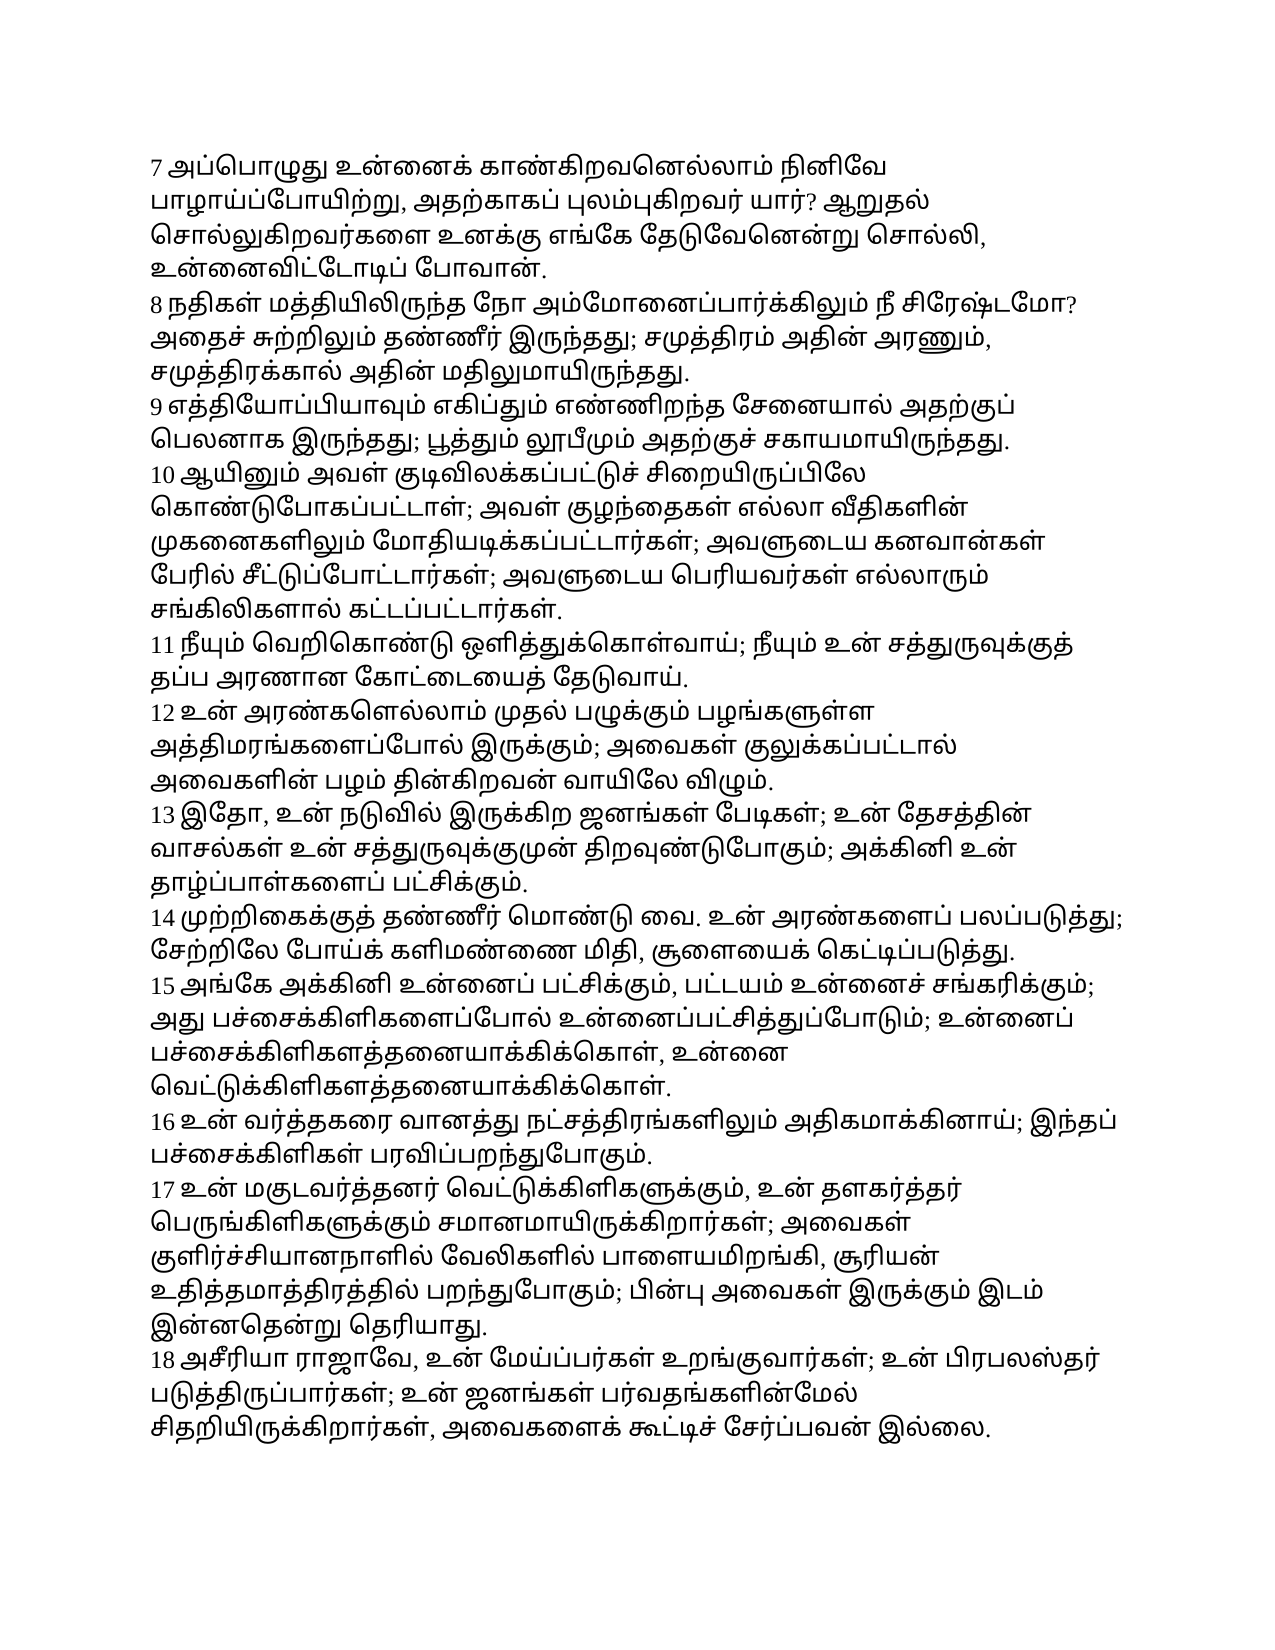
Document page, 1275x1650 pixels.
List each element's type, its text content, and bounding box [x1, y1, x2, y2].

text 7அப்பொழுது உன்னைக் காண்கிறவனெல்லாம் நினிவே பாழாய்ப்போயிற்று, அதற்காகப் புலம்புகிறவர் யார்? ஆறுதல் சொல்லுகிறவர்களை உனக்கு எங்கே தேடுவேனென்று சொல்லி, உன்னைவிட்டோடிப் போவான். [150, 150, 1125, 286]
text 9எத்தியோப்பியாவும் எகிப்தும் எண்ணிறந்த சேனையால் அதற்குப் பெலனாக இருந்தது; பூத்தும் லூபீமும் அதற்குச் சகாயமாயிருந்தது. [150, 388, 1125, 457]
text 18அசீரியா ராஜாவே, உன் மேய்ப்பர்கள் உறங்குவார்கள்; உன் பிரபலஸ்தர் படுத்திருப்பார்கள்; உன் ஜனங்கள் பர்வதங்களின்மேல் சிதறியிருக்கிறார்கள், அவைகளைக் கூட்டிச் சேர்ப்பவன் இல்லை. [150, 1342, 1125, 1444]
text 15அங்கே அக்கினி உன்னைப் பட்சிக்கும், பட்டயம் உன்னைச் சங்கரிக்கும்; அது பச்சைக்கிளிகளைப்போல் உன்னைப்பட்சித்துப்போடும்; உன்னைப் பச்சைக்கிளிகளத்தனையாக்கிக்கொள், உன்னை வெட்டுக்கிளிகளத்தனையாக்கிக்கொள். [150, 967, 1125, 1104]
text 13இதோ, உன் நடுவில் இருக்கிற ஜனங்கள் பேடிகள்; உன் தேசத்தின் வாசல்கள் உன் சத்துருவுக்குமுன் திறவுண்டுபோகும்; அக்கினி உன் தாழ்ப்பாள்களைப் பட்சிக்கும். [150, 797, 1125, 899]
text 16உன் வர்த்தகரை வானத்து நட்சத்திரங்களிலும் அதிகமாக்கினாய்; இந்தப் பச்சைக்கிளிகள் பரவிப்பறந்துபோகும். [150, 1104, 1125, 1172]
text 8நதிகள் மத்தியிலிருந்த நோ அம்மோனைப்பார்க்கிலும் நீ சிரேஷ்டமோ? அதைச் சுற்றிலும் தண்ணீர் இருந்தது; சமுத்திரம் அதின் அரணும், சமுத்திரக்கால் அதின் மதிலுமாயிருந்தது. [150, 286, 1125, 388]
text 10ஆயினும் அவள் குடிவிலக்கப்பட்டுச் சிறையிருப்பிலே கொண்டுபோகப்பட்டாள்; அவள் குழந்தைகள் எல்லா வீதிகளின் முகனைகளிலும் மோதியடிக்கப்பட்டார்கள்; அவளுடைய கனவான்கள் பேரில் சீட்டுப்போட்டார்கள்; அவளுடைய பெரியவர்கள் எல்லாரும் சங்கிலிகளால் கட்டப்பட்டார்கள். [150, 457, 1125, 627]
text 17உன் மகுடவர்த்தனர் வெட்டுக்கிளிகளுக்கும், உன் தளகர்த்தர் பெருங்கிளிகளுக்கும் சமானமாயிருக்கிறார்கள்; அவைகள் குளிர்ச்சியானநாளில் வேலிகளில் பாளையமிறங்கி, சூரியன் உதித்தமாத்திரத்தில் பறந்துபோகும்; பின்பு அவைகள் இருக்கும் இடம் இன்னதென்று தெரியாது. [150, 1172, 1125, 1342]
text 12உன் அரண்களெல்லாம் முதல் பழுக்கும் பழங்களுள்ள அத்திமரங்களைப்போல் இருக்கும்; அவைகள் குலுக்கப்பட்டால் அவைகளின் பழம் தின்கிறவன் வாயிலே விழும். [150, 695, 1125, 797]
text 11நீயும் வெறிகொண்டு ஒளித்துக்கொள்வாய்; நீயும் உன் சத்துருவுக்குத் தப்ப அரணான கோட்டையைத் தேடுவாய். [150, 627, 1125, 695]
text 14முற்றிகைக்குத் தண்ணீர் மொண்டு வை. உன் அரண்களைப் பலப்படுத்து; சேற்றிலே போய்க் களிமண்ணை மிதி, சூளையைக் கெட்டிப்படுத்து. [150, 899, 1125, 967]
